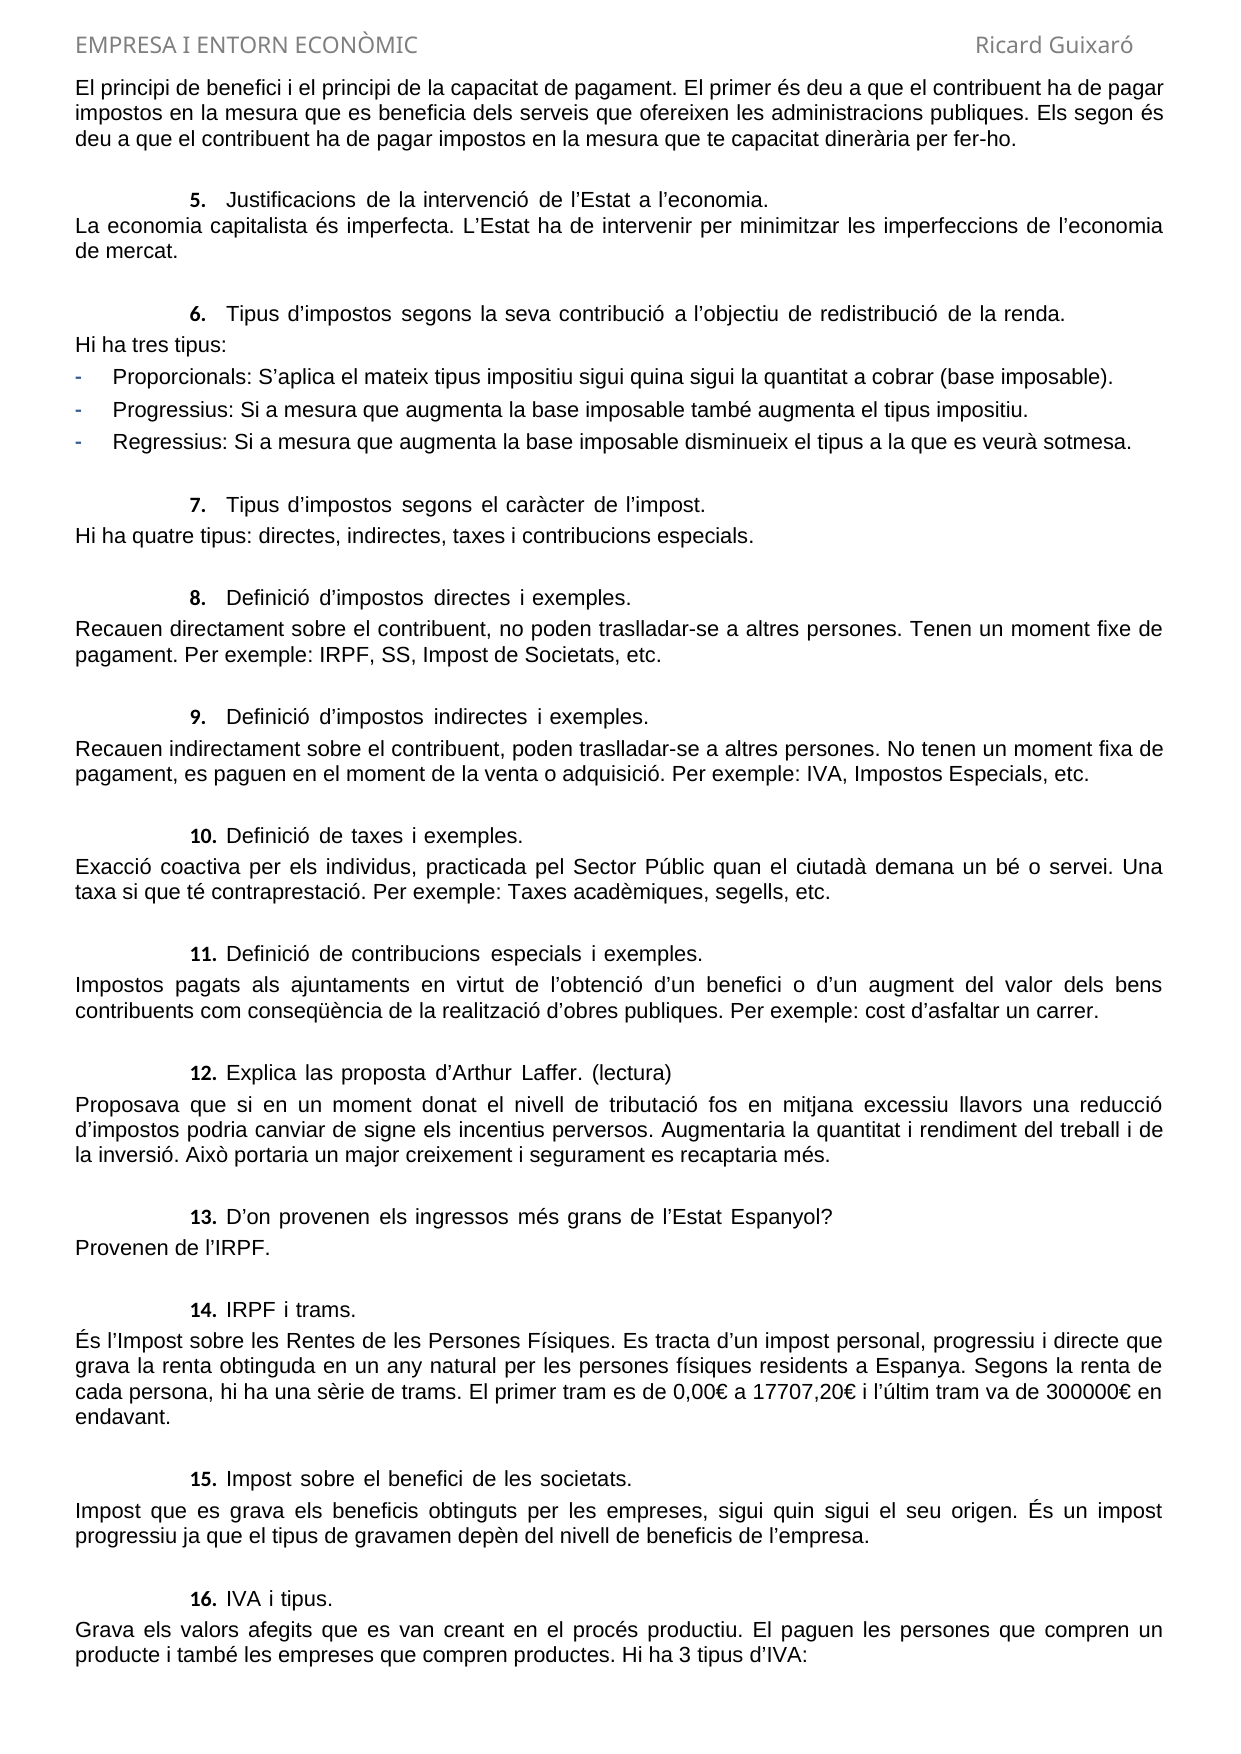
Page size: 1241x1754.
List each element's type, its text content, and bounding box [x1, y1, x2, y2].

list Impost sobre el benefici de les societats. [189, 1465, 1165, 1492]
list IVA i tipus. [189, 1585, 1165, 1611]
text Impost que es grava els beneficis obtinguts per les empreses, sigui quin sigui el seu origen. És un impost progressiu ja que el tipus de gravamen depèn del nivell de beneficis de l’empresa. [75, 1498, 1165, 1548]
text Exacció coactiva per els individus, practicada pel Sector Públic quan el ciutadà demana un bé o servei. Una taxa si que té contraprestació. Per exemple: Taxes acadèmiques, segells, etc. [75, 854, 1165, 904]
text Recauen indirectament sobre el contribuent, poden traslladar-se a altres persones. No tenen un moment fixa de pagament, es paguen en el moment de la venta o adquisició. Per exemple: IVA, Impostos Especials, etc. [75, 735, 1165, 786]
text Impostos pagats als ajuntaments en virtut de l’obtenció d’un benefici o d’un augment del valor dels bens contribuents com conseqüència de la realització d’obres publiques. Per exemple: cost d’asfaltar un carrer. [75, 972, 1165, 1023]
list Tipus d’impostos segons la seva contribució a l’objectiu de redistribució de la renda. [189, 300, 1165, 326]
list IRPF i trams. [189, 1296, 1165, 1323]
text Hi ha tres tipus: [75, 332, 1165, 357]
list Justificacions de la intervenció de l’Estat a l’economia. [189, 186, 1165, 213]
text Provenen de l’IRPF. [75, 1235, 1165, 1261]
list Proporcionals: S’aplica el mateix tipus impositiu sigui quina sigui la quantitat a cobrar (base imposable). [75, 363, 1165, 390]
list Definició d’impostos indirectes i exemples. [189, 703, 1165, 730]
list Definició de contribucions especials i exemples. [189, 940, 1165, 967]
list Progressius: Si a mesura que augmenta la base imposable també augmenta el tipus impositiu. [75, 396, 1165, 422]
list Explica las proposta d’Arthur Laffer. (lectura) [189, 1059, 1165, 1086]
list Definició d’impostos directes i exemples. [189, 584, 1165, 611]
text Proposava que si en un moment donat el nivell de tributació fos en mitjana excessiu llavors una reducció d’impostos podria canviar de signe els incentius perversos. Augmentaria la quantitat i rendiment del treball i de la inversió. Això portaria un major creixement i segurament es recaptaria més. [75, 1092, 1165, 1167]
list D’on provenen els ingressos més grans de l’Estat Espanyol? [189, 1203, 1165, 1230]
text Hi ha quatre tipus: directes, indirectes, taxes i contribucions especials. [75, 523, 1165, 548]
list Tipus d’impostos segons el caràcter de l’impost. [189, 491, 1165, 518]
text La economia capitalista és imperfecta. L’Estat ha de intervenir per minimitzar les imperfeccions de l’economia de mercat. [75, 213, 1165, 263]
text Grava els valors afegits que es van creant en el procés productiu. El paguen les persones que compren un producte i també les empreses que compren productes. Hi ha 3 tipus d’IVA: [75, 1617, 1165, 1667]
text El principi de benefici i el principi de la capacitat de pagament. El primer és deu a que el contribuent ha de pagar impostos en la mesura que es beneficia dels serveis que ofereixen les administracions publiques. Els segon és deu a que el contribuent ha de pagar impostos en la mesura que te capacitat dinerària per fer-ho. [75, 75, 1165, 151]
list Regressius: Si a mesura que augmenta la base imposable disminueix el tipus a la que es veurà sotmesa. [75, 428, 1165, 455]
text És l’Impost sobre les Rentes de les Persones Físiques. Es tracta d’un impost personal, progressiu i directe que grava la renta obtinguda en un any natural per les persones físiques residents a Espanya. Segons la renta de cada persona, hi ha una sèrie de trams. El primer tram es de 0,00€ a 17707,20€ i l’últim tram va de 300000€ en endavant. [75, 1328, 1165, 1429]
text Recauen directament sobre el contribuent, no poden traslladar-se a altres persones. Tenen un moment fixe de pagament. Per exemple: IRPF, SS, Impost de Societats, etc. [75, 616, 1165, 667]
list Definició de taxes i exemples. [189, 822, 1165, 849]
